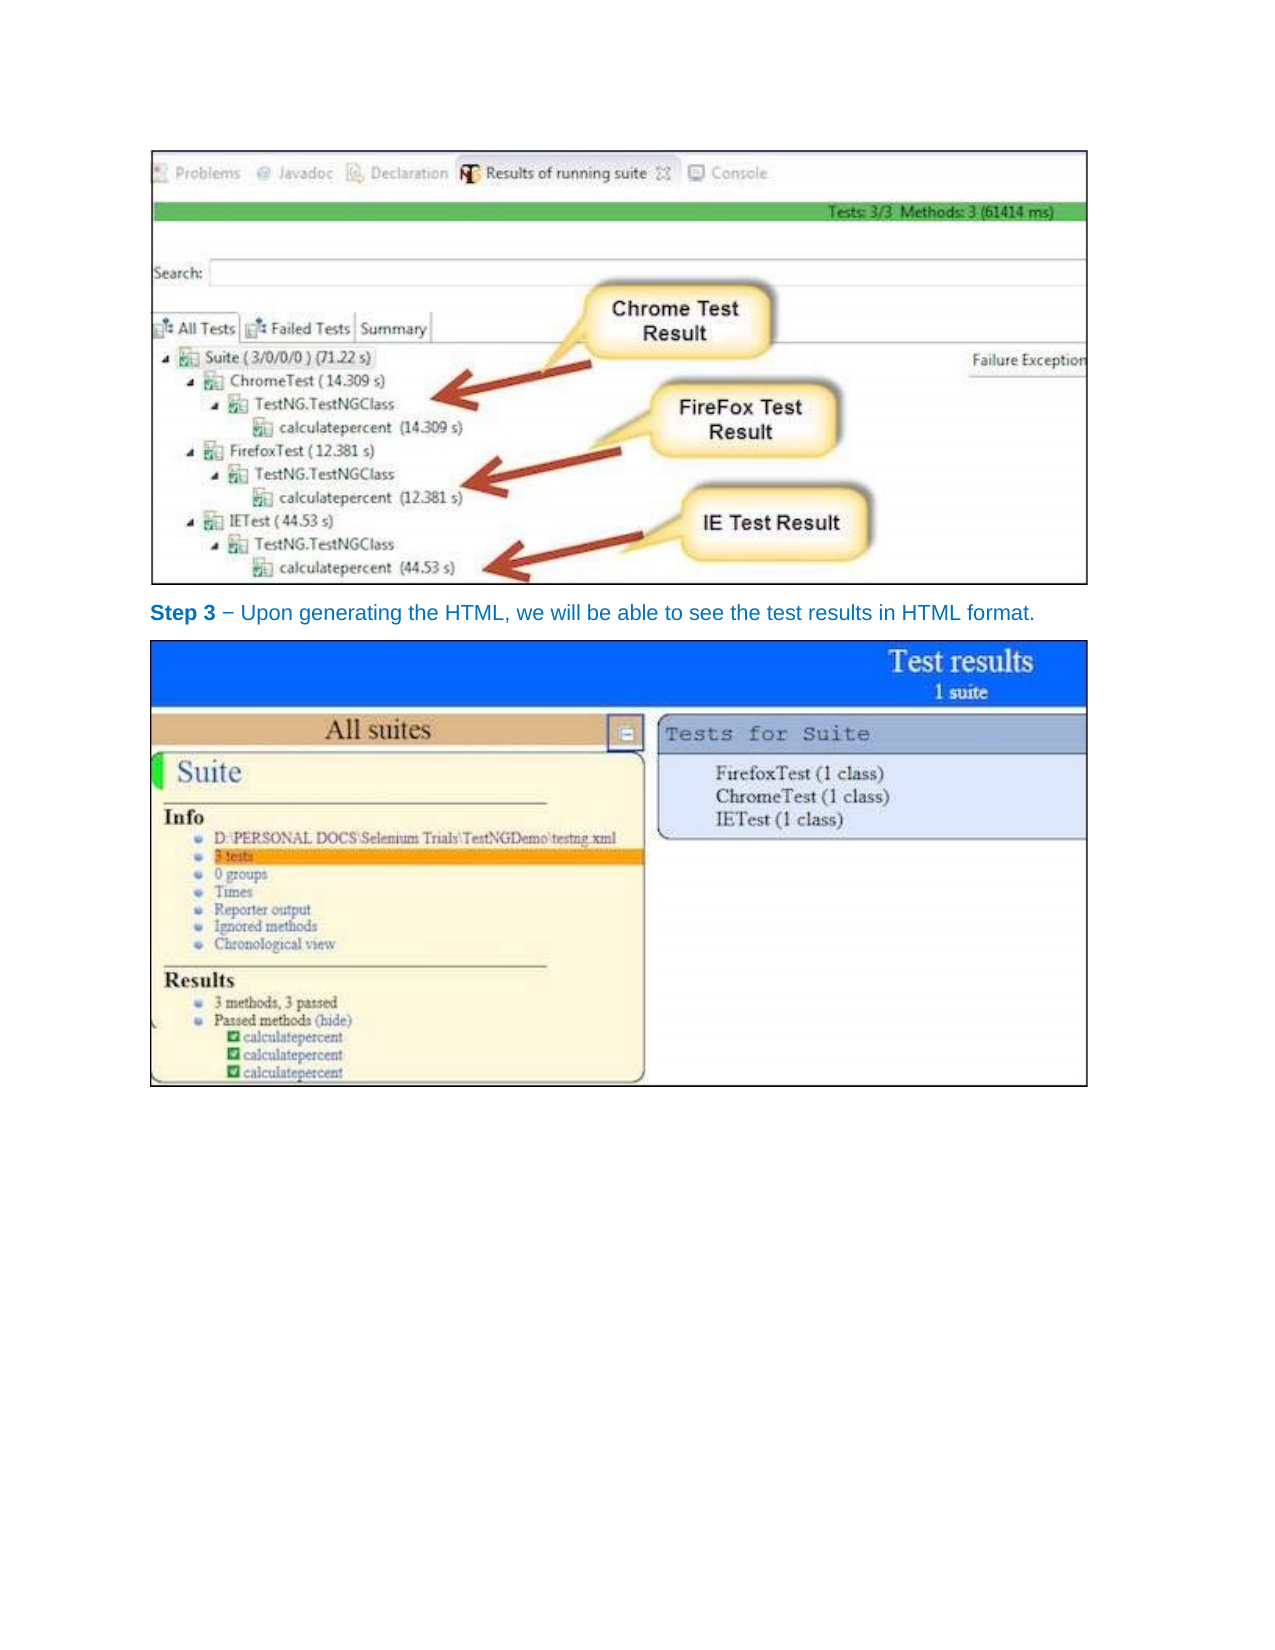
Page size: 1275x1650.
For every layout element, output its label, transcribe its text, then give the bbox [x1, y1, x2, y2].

picture [150, 640, 1088, 1087]
text Step 3 − Upon generating the HTML, we will be able to see the test results in HTML format. [150, 600, 1125, 625]
picture [150, 150, 1088, 585]
